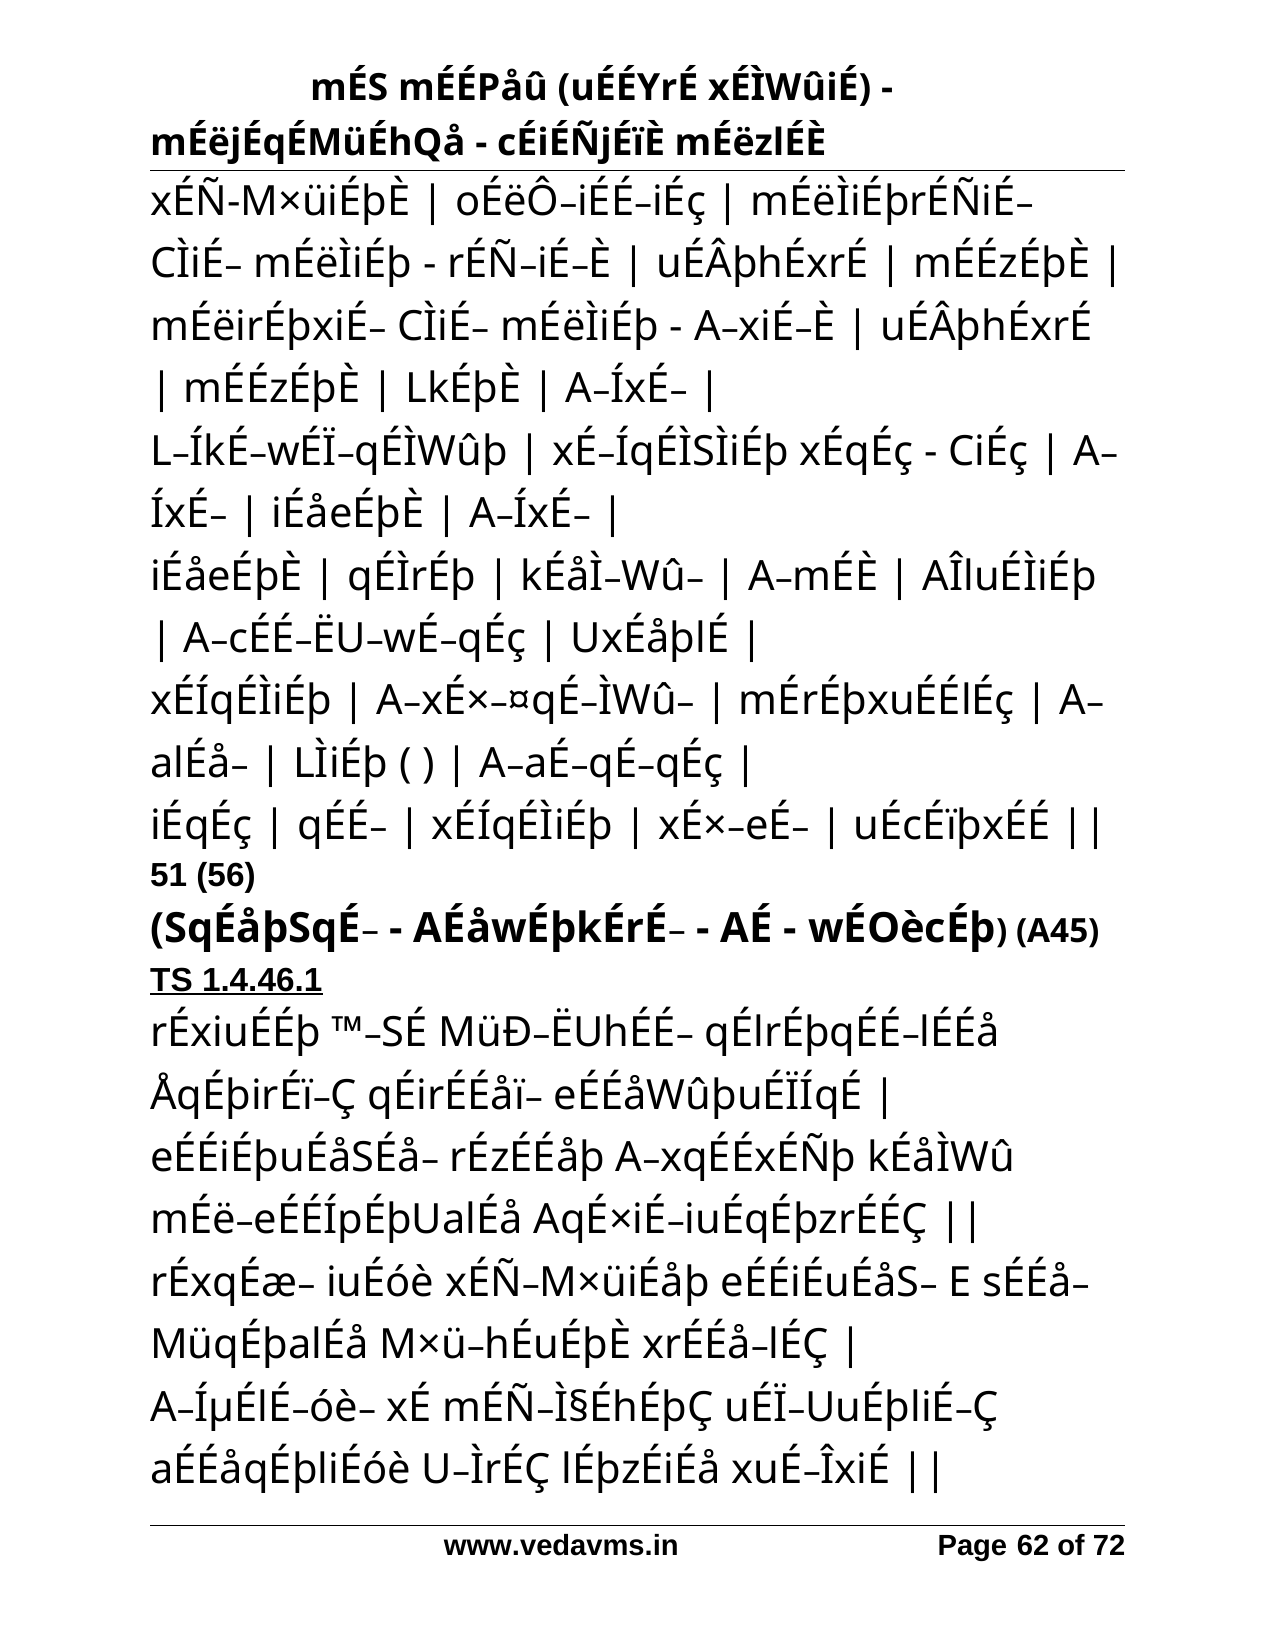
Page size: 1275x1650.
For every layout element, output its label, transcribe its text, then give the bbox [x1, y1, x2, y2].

text iÉåeÉþÈ | qÉÌrÉþ | kÉåÌ–Wû– | A–mÉÈ | AÎluÉÌiÉþ | A–cÉÉ–ËU–wÉ–qÉç | UxÉåþlÉ | [150, 545, 1125, 664]
text xÉÑ-M×üiÉþÈ | oÉëÔ–iÉÉ–iÉç | mÉëÌiÉþrÉÑiÉ– CÌiÉ– mÉëÌiÉþ - rÉÑ–iÉ–È | uÉÂþhÉxrÉ | mÉÉzÉþÈ | [150, 171, 1125, 290]
text L–ÍkÉ–wÉÏ–qÉÌWûþ | xÉ–ÍqÉÌSÌiÉþ xÉqÉç - CiÉç | A–ÍxÉ– | iÉåeÉþÈ | A–ÍxÉ– | [150, 421, 1125, 540]
text mÉëirÉþxiÉ– CÌiÉ– mÉëÌiÉþ - A–xiÉ–È | uÉÂþhÉxrÉ | mÉÉzÉþÈ | LkÉþÈ | A–ÍxÉ– | [150, 296, 1125, 415]
text xÉÍqÉÌiÉþ | A–xÉ×–¤qÉ–ÌWû– | mÉrÉþxuÉÉlÉç | A–alÉå– | LÌiÉþ ( ) | A–aÉ–qÉ–qÉç | [150, 670, 1125, 789]
text rÉxqÉæ– iuÉóè xÉÑ–M×üiÉåþ eÉÉiÉuÉåS– E sÉÉå–MüqÉþalÉå M×ü–hÉuÉþÈ xrÉÉå–lÉÇ | [150, 1252, 1125, 1371]
text (SqÉåþSqÉ– - AÉåwÉþkÉrÉ– - AÉ - wÉOècÉþ) (A45) [150, 898, 1125, 954]
text iÉqÉç | qÉÉ– | xÉÍqÉÌiÉþ | xÉ×–eÉ– | uÉcÉïþxÉÉ || 51 (56) [150, 795, 1125, 894]
text TS 1.4.46.1 [150, 960, 1125, 998]
text eÉÉiÉþuÉåSÉå– rÉzÉÉåþ A–xqÉÉxÉÑþ kÉåÌWû mÉë–eÉÉÍpÉþUalÉå AqÉ×iÉ–iuÉqÉþzrÉÉÇ || [150, 1127, 1125, 1246]
text A–ÍµÉlÉ–óè– xÉ mÉÑ–Ì§ÉhÉþÇ uÉÏ–UuÉþliÉ–Ç aÉÉåqÉþliÉóè U–ÌrÉÇ lÉþzÉiÉå xuÉ–ÎxiÉ || [150, 1377, 1125, 1496]
text rÉxiuÉÉþ ™–SÉ MüÐ–ËUhÉÉ– qÉlrÉþqÉÉ–lÉÉå ÅqÉþirÉï–Ç qÉirÉÉåï– eÉÉåWûþuÉÏÍqÉ | [150, 1002, 1125, 1121]
